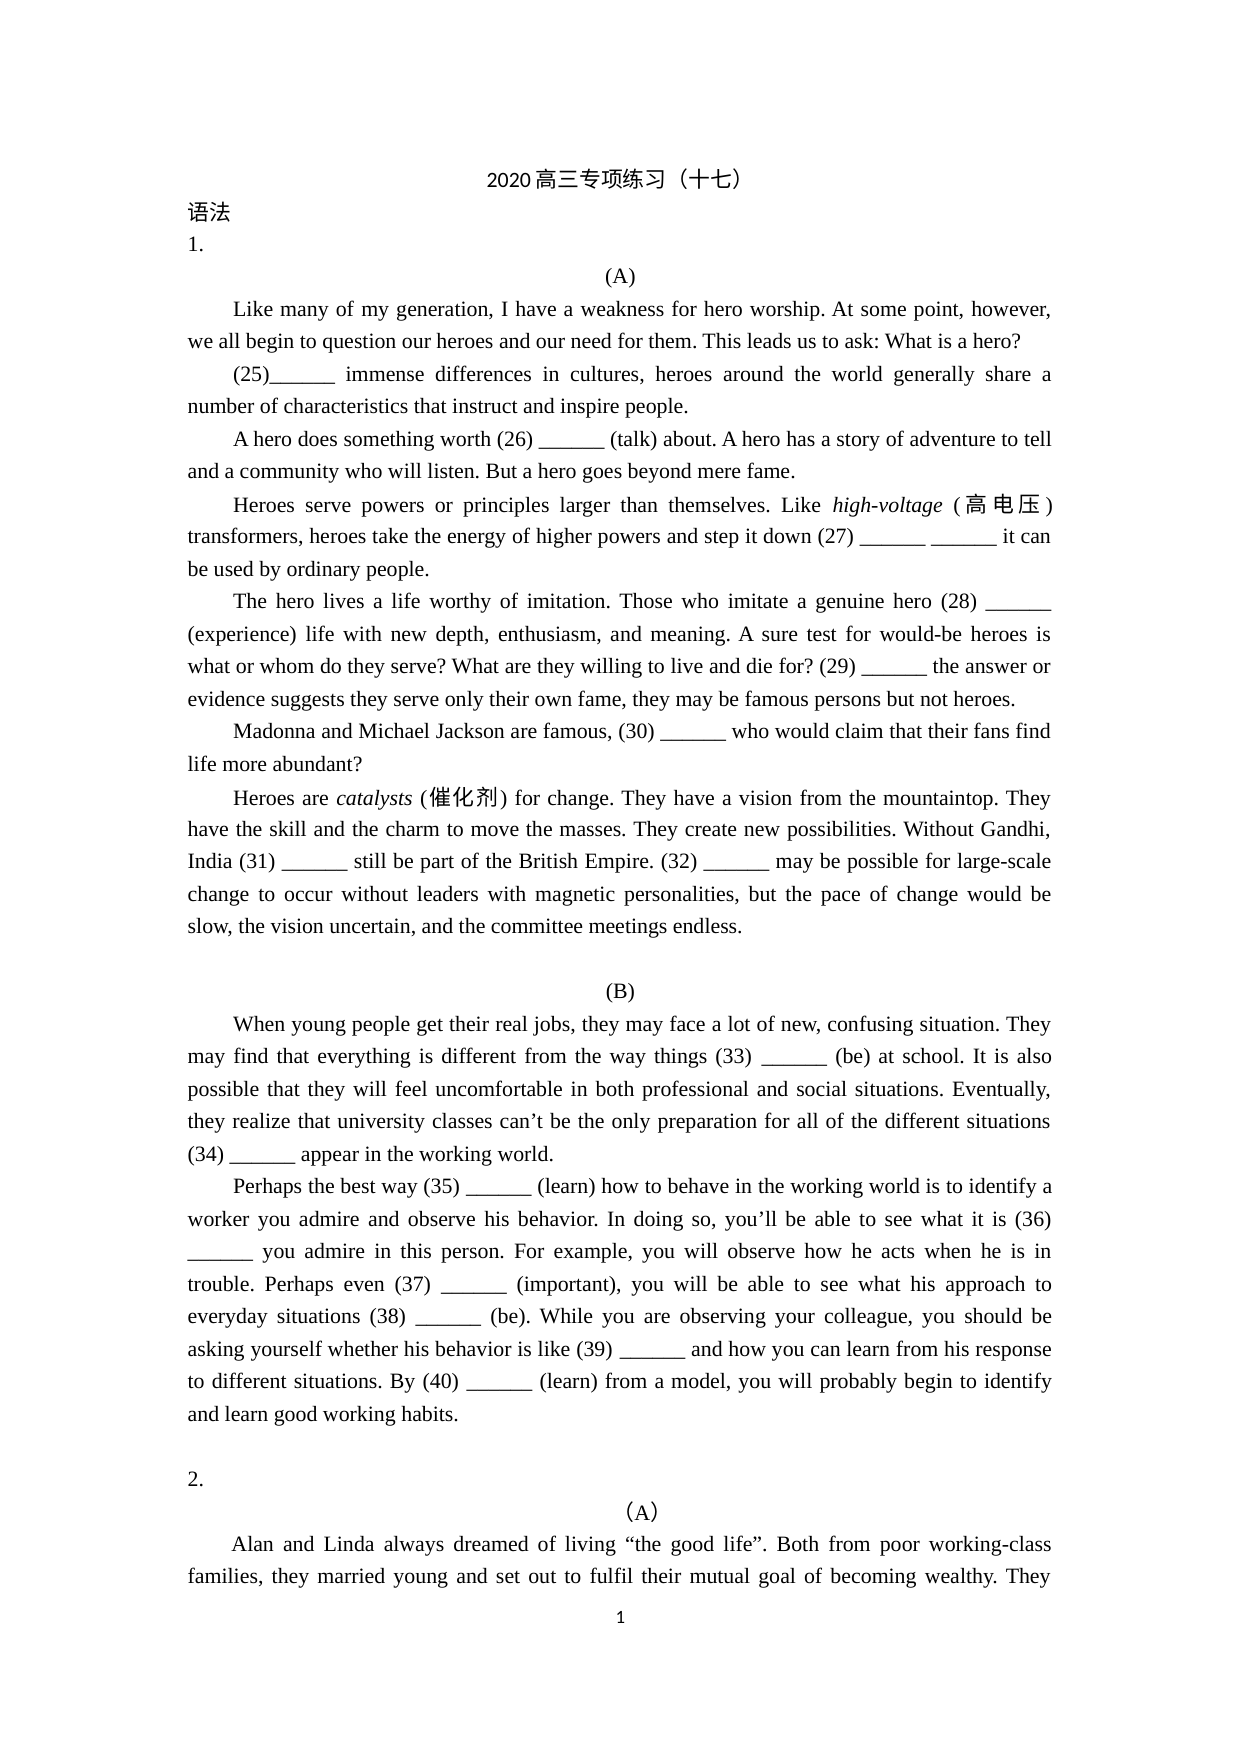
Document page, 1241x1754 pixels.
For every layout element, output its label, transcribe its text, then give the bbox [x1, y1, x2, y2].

text （A） [187, 1494, 1053, 1527]
text 1. [187, 227, 1053, 259]
text Heroes are catalysts (催化剂) for change. They have a vision from the mountaintop. They have the skill and the charm to move the masses. They create new possibilities. Without Gandhi, India (31) ______ still be part of the British Empire. (32) ______ may be possible for large-scale change to occur without leaders with magnetic personalities, but the pace of change would be slow, the vision uncertain, and the committee meetings endless. [187, 779, 1053, 942]
text (B) [187, 974, 1053, 1007]
text Perhaps the best way (35) ______ (learn) how to behave in the working world is to identify a worker you admire and observe his behavior. In doing so, you’ll be able to see what it is (36) ______ you admire in this person. For example, you will observe how he acts when he is in trouble. Perhaps even (37) ______ (important), you will be able to see what his approach to everyday situations (38) ______ (be). While you are observing your colleague, you should be asking yourself whether his behavior is like (39) ______ and how you can learn from his response to different situations. By (40) ______ (learn) from a model, you will probably begin to identify and learn good working habits. [187, 1169, 1053, 1429]
text 2. [187, 1462, 1053, 1494]
text (A) [187, 259, 1053, 292]
text The hero lives a life worthy of imitation. Those who imitate a genuine hero (28) ______ (experience) life with new depth, enthusiasm, and meaning. A sure test for would-be heroes is what or whom do they serve? What are they willing to live and die for? (29) ______ the answer or evidence suggests they serve only their own fame, they may be famous persons but not heroes. [187, 584, 1053, 714]
text Madonna and Michael Jackson are famous, (30) ______ who would claim that their fans find life more abundant? [187, 714, 1053, 779]
text When young people get their real jobs, they may face a lot of new, confusing situation. They may find that everything is different from the way things (33) ______ (be) at school. It is also possible that they will feel uncomfortable in both professional and social situations. Eventually, they realize that university classes can’t be the only preparation for all of the different situations (34) ______ appear in the working world. [187, 1007, 1053, 1169]
text Like many of my generation, I have a weakness for hero worship. At some point, however, we all begin to question our heroes and our need for them. This leads us to ask: What is a hero? [187, 292, 1053, 357]
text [187, 1527, 1053, 1592]
text 语法 [187, 194, 1053, 227]
text A hero does something worth (26) ______ (talk) about. A hero has a story of adventure to tell and a community who will listen. But a hero goes beyond mere fame. [187, 422, 1053, 487]
text (25)______ immense differences in cultures, heroes around the world generally share a number of characteristics that instruct and inspire people. [187, 357, 1053, 422]
text 2020高三专项练习（十七） [187, 162, 1053, 194]
text Heroes serve powers or principles larger than themselves. Like high-voltage (高电压) transformers, heroes take the energy of higher powers and step it down (27) ______ ______ it can be used by ordinary people. [187, 487, 1053, 584]
